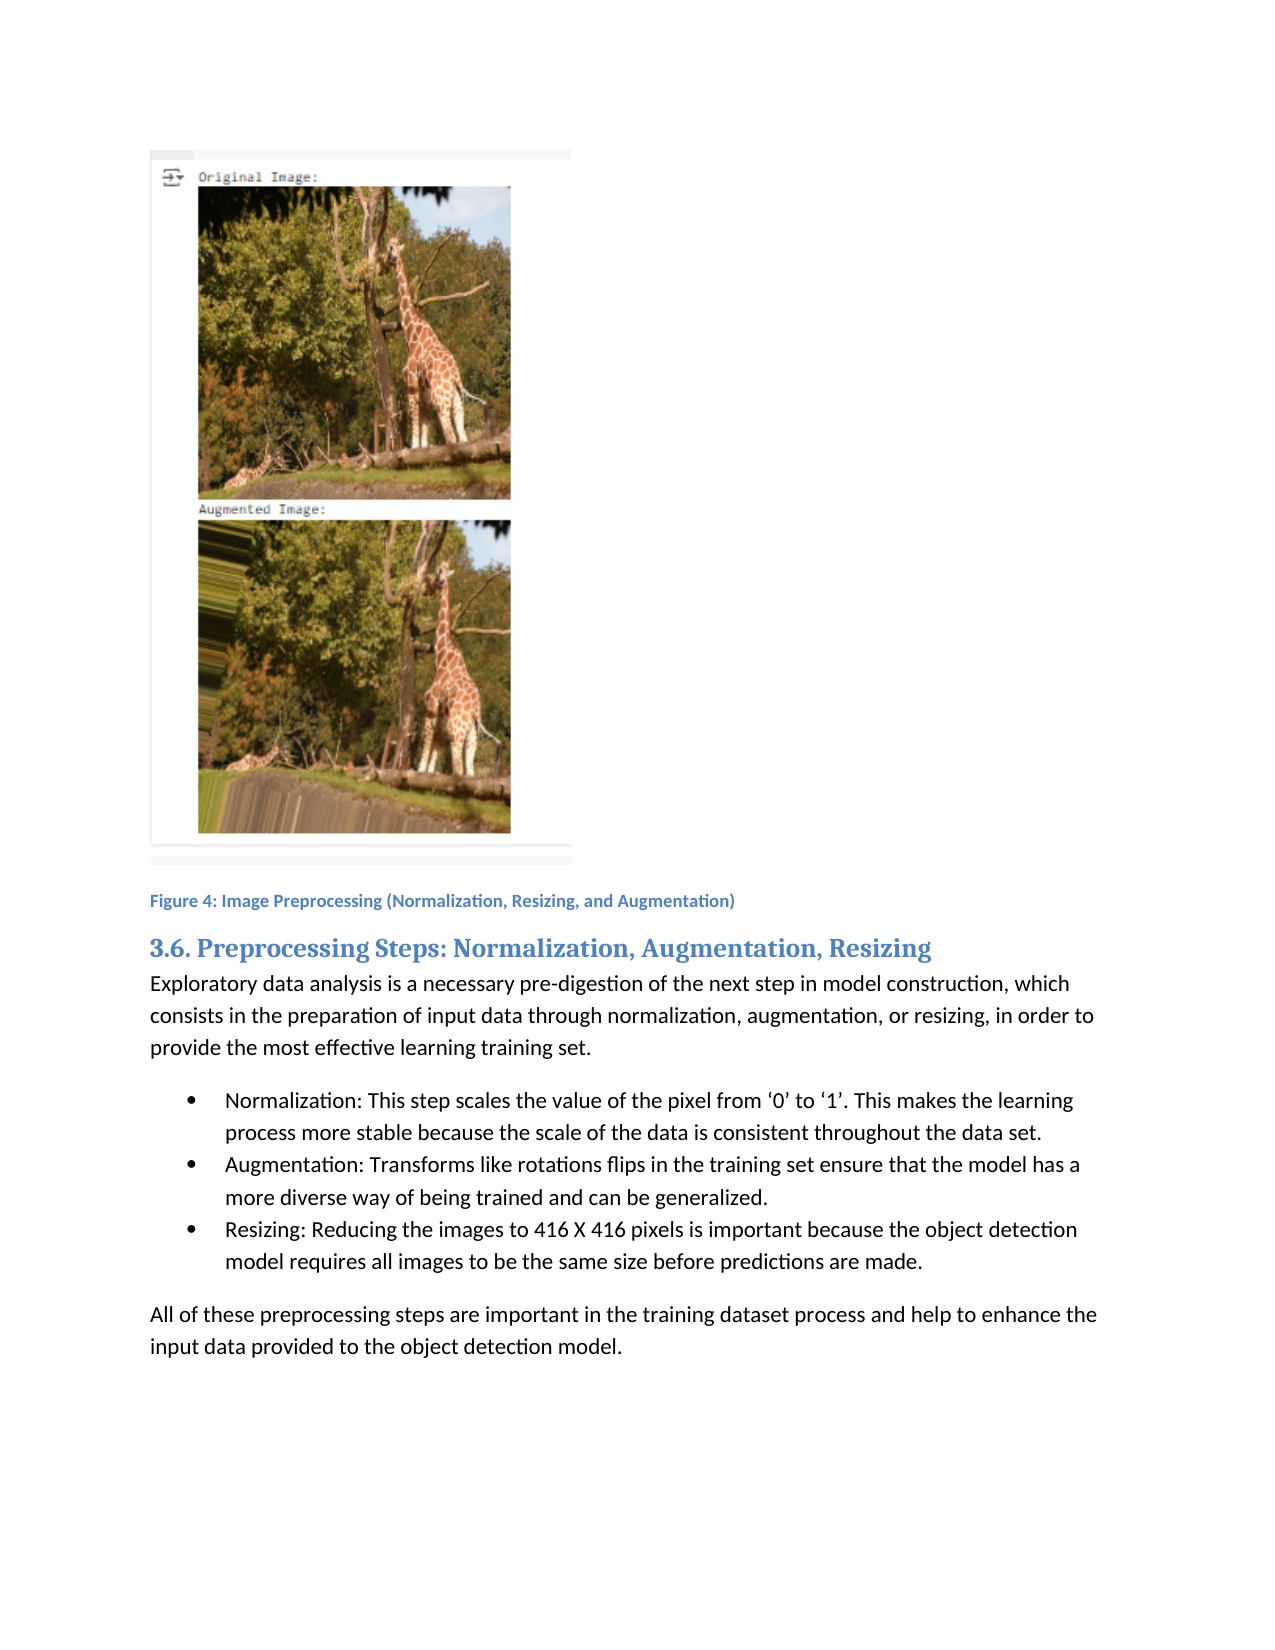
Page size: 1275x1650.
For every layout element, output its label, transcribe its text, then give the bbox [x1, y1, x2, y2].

list Augmentation: Transforms like rotations flips in the training set ensure that the model has a more diverse way of being trained and can be generalized. [187, 1150, 1125, 1211]
picture [150, 150, 572, 865]
text Figure 4: Image Preprocessing (Normalization, Resizing, and Augmentation) [150, 889, 1125, 912]
list Resizing: Reducing the images to 416 X 416 pixels is important because the object detection model requires all images to be the same size before predictions are made. [187, 1215, 1125, 1275]
text Exploratory data analysis is a necessary pre-digestion of the next step in model construction, which consists in the preparation of input data through normalization, augmentation, or resizing, in order to provide the most effective learning training set. [150, 969, 1125, 1061]
list Normalization: This step scales the value of the pixel from ‘0’ to ‘1’. This makes the learning process more stable because the scale of the data is consistent throughout the data set. [187, 1086, 1125, 1146]
subtitle 3.6. Preprocessing Steps: Normalization, Augmentation, Resizing [150, 933, 1125, 964]
text All of these preprocessing steps are important in the training dataset process and help to enhance the input data provided to the object detection model. [150, 1300, 1125, 1360]
